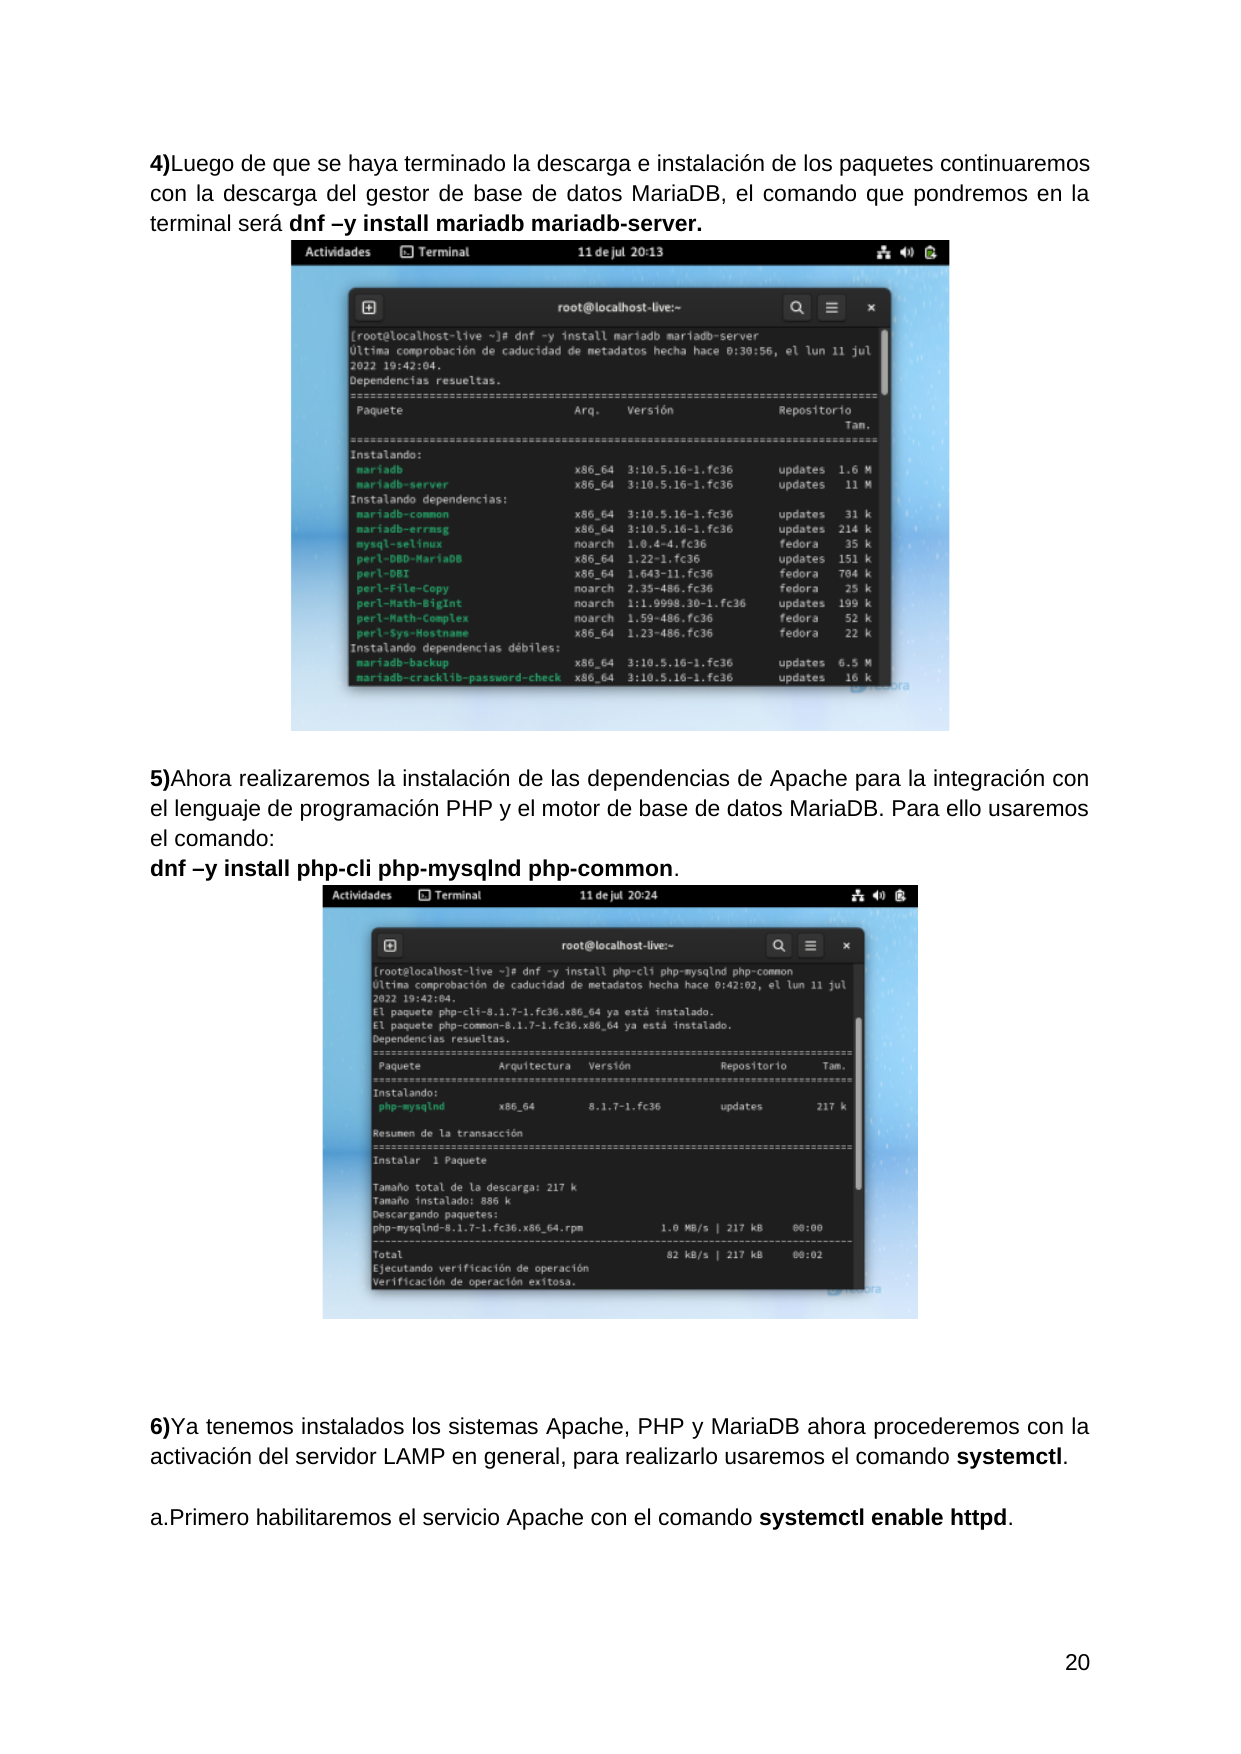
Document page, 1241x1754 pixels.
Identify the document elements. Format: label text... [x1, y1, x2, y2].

text dnf –y install php-cli php-mysqlnd php-common. [150, 855, 1090, 881]
picture [290, 240, 950, 731]
text 4)Luego de que se haya terminado la descarga e instalación de los paquetes continuaremos con la descarga del gestor de base de datos MariaDB, el comando que pondremos en la terminal será dnf –y install mariadb mariadb-server. [150, 150, 1090, 237]
picture [322, 885, 918, 1319]
text a.Primero habilitaremos el servicio Apache con el comando systemctl enable httpd. [150, 1504, 1090, 1530]
text 5)Ahora realizaremos la instalación de las dependencias de Apache para la integración con el lenguaje de programación PHP y el motor de base de datos MariaDB. Para ello usaremos el comando: [150, 764, 1090, 851]
text 6)Ya tenemos instalados los sistemas Apache, PHP y MariaDB ahora procederemos con la activación del servidor LAMP en general, para realizarlo usaremos el comando systemctl. [150, 1413, 1090, 1470]
